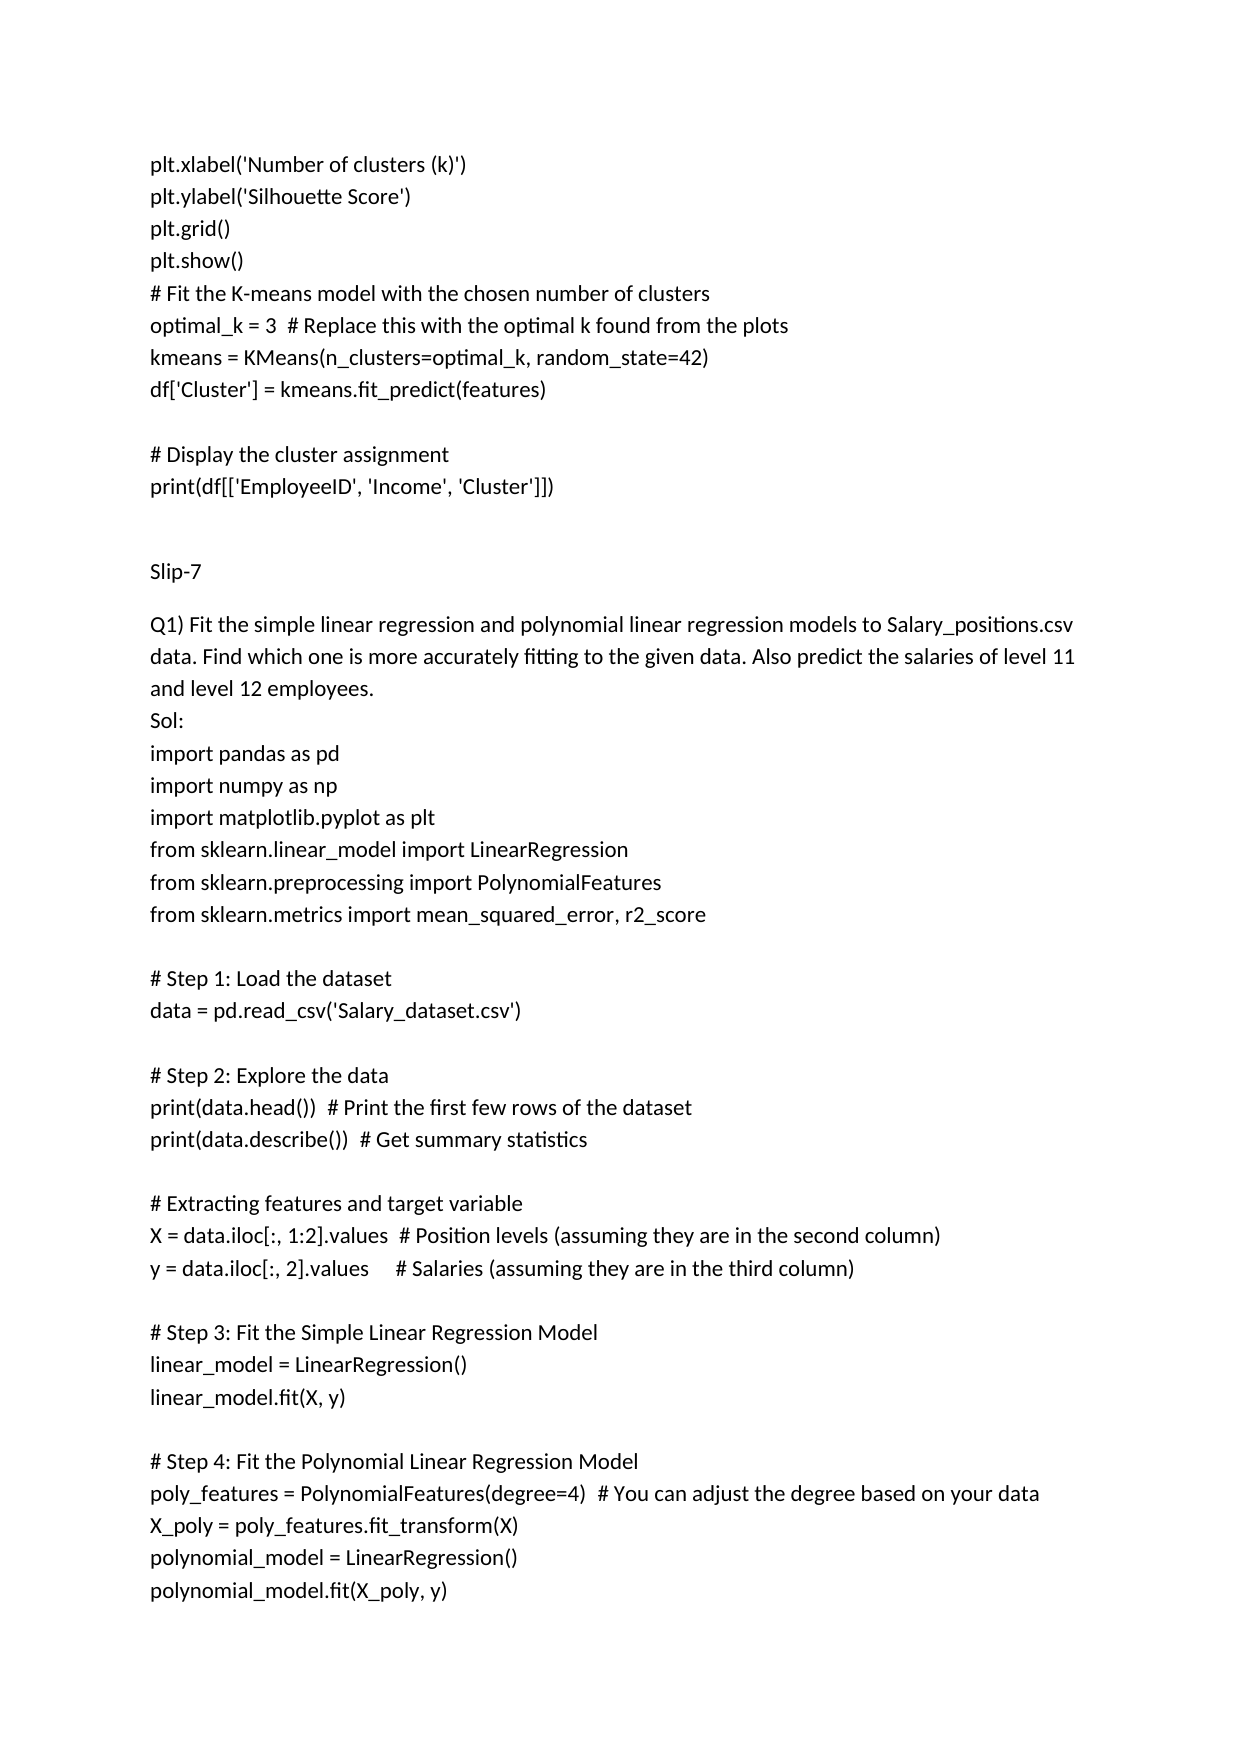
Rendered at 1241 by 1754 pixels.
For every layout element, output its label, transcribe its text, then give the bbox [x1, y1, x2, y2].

text optimal_k = 3 # Replace this with the optimal k found from the plots [150, 311, 1090, 339]
text y = data.iloc[:, 2].values # Salaries (assuming they are in the third column) [150, 1254, 1090, 1282]
text plt.show() [150, 247, 1090, 274]
text # Extracting features and target variable [150, 1189, 1090, 1217]
text print(data.head()) # Print the first few rows of the dataset [150, 1093, 1090, 1121]
text # Step 1: Load the dataset [150, 964, 1090, 992]
text import pandas as pd [150, 739, 1090, 767]
text plt.xlabel('Number of clusters (k)') [150, 150, 1090, 178]
text import matplotlib.pyplot as plt [150, 803, 1090, 831]
text Q1) Fit the simple linear regression and polynomial linear regression models to Salary_positions.csv data. Find which one is more accurately fitting to the given data. Also predict the salaries of level 11 and level 12 employees. [150, 610, 1090, 702]
text polynomial_model = LinearRegression() [150, 1543, 1090, 1572]
text from sklearn.metrics import mean_squared_error, r2_score [150, 900, 1090, 928]
text linear_model.fit(X, y) [150, 1383, 1090, 1411]
text # Step 3: Fit the Simple Linear Regression Model [150, 1318, 1090, 1346]
text Sol: [150, 707, 1090, 735]
text kmeans = KMeans(n_clusters=optimal_k, random_state=42) [150, 343, 1090, 371]
text import numpy as np [150, 771, 1090, 799]
text data = pd.read_csv('Salary_dataset.csv') [150, 996, 1090, 1024]
text # Display the cluster assignment [150, 440, 1090, 468]
text print(data.describe()) # Get summary statistics [150, 1125, 1090, 1153]
text from sklearn.linear_model import LinearRegression [150, 835, 1090, 863]
text print(df[['EmployeeID', 'Income', 'Cluster']]) [150, 472, 1090, 500]
text poly_features = PolynomialFeatures(degree=4) # You can adjust the degree based on your data [150, 1479, 1090, 1507]
text linear_model = LinearRegression() [150, 1350, 1090, 1378]
text # Fit the K-means model with the chosen number of clusters [150, 279, 1090, 307]
text X = data.iloc[:, 1:2].values # Position levels (assuming they are in the second column) [150, 1222, 1090, 1250]
text plt.ylabel('Silhouette Score') [150, 182, 1090, 210]
text # Step 2: Explore the data [150, 1061, 1090, 1089]
text from sklearn.preprocessing import PolynomialFeatures [150, 868, 1090, 896]
text Slip-7 [150, 557, 1090, 585]
text X_poly = poly_features.fit_transform(X) [150, 1511, 1090, 1539]
text # Step 4: Fit the Polynomial Linear Regression Model [150, 1447, 1090, 1475]
text polynomial_model.fit(X_poly, y) [150, 1576, 1090, 1604]
text plt.grid() [150, 214, 1090, 242]
text df['Cluster'] = kmeans.fit_predict(features) [150, 375, 1090, 403]
